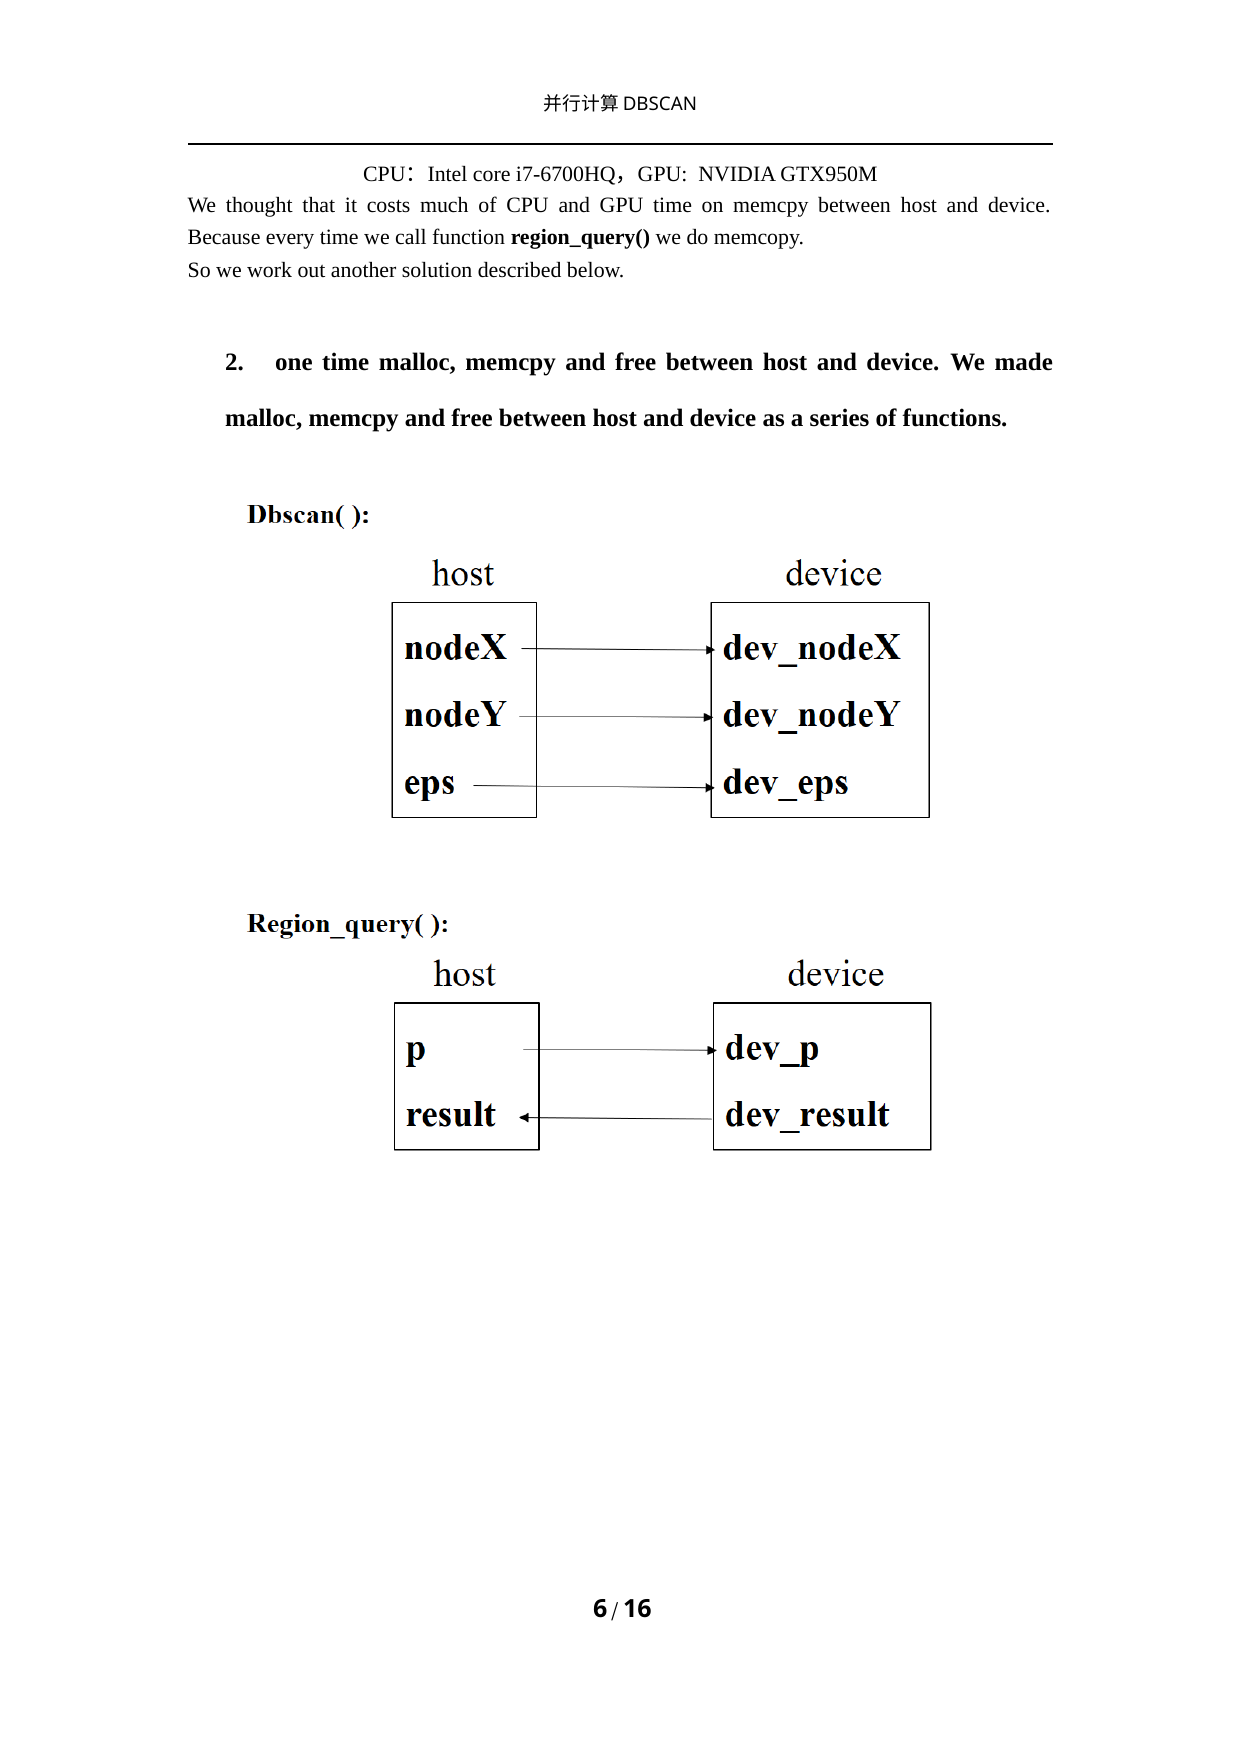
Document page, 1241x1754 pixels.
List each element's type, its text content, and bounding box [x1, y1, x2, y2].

text We thought that it costs much of CPU and GPU time on memcpy between host and device. Because every time we call function region_query() we do memcopy. [187, 188, 1053, 253]
picture [187, 481, 1053, 1185]
text So we work out another solution described below. [187, 253, 1053, 286]
text CPU：Intel core i7-6700HQ，GPU: NVIDIA GTX950M [187, 156, 1053, 188]
subtitle one time malloc, memcpy and free between host and device. We made malloc, memcpy and free between host and device as a series of functions. [225, 345, 1053, 434]
